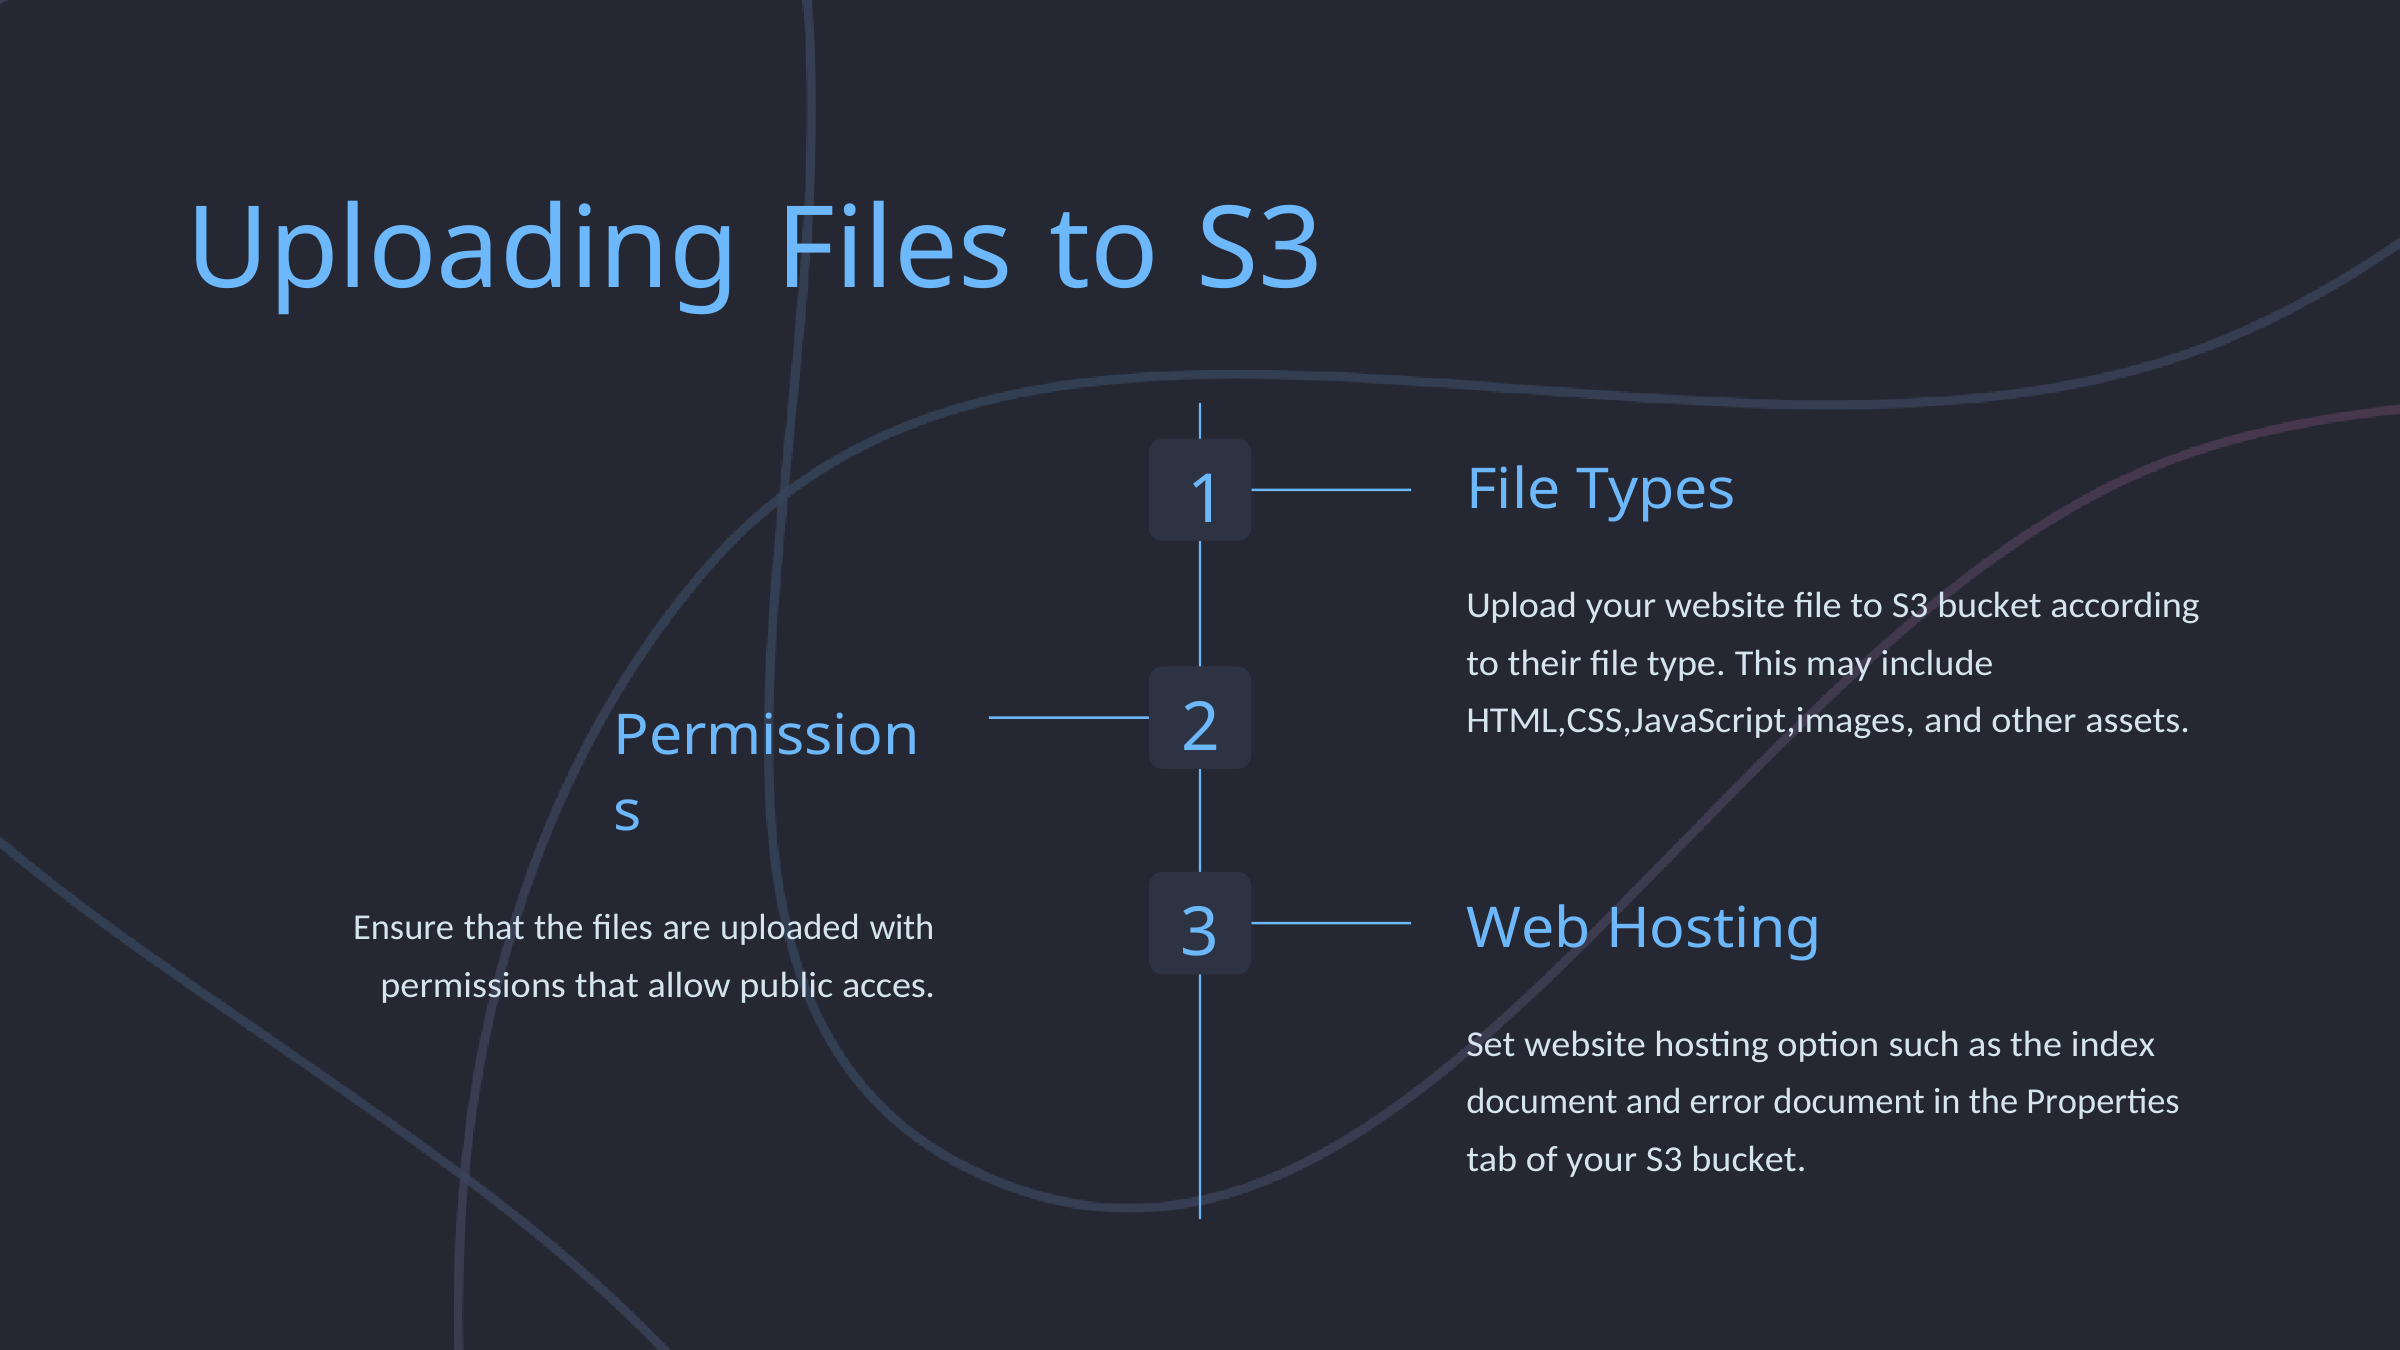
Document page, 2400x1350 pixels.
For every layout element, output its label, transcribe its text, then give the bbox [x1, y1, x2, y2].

text Ensure that the files are uploaded with [160, 904, 934, 949]
text Uploading Files to S3 [186, 166, 2239, 321]
picture [0, 0, 2400, 1350]
text Set website hosting option such as the index document and error document in the Properties tab of your S3 bucket. [1466, 1021, 2218, 1181]
subtitle Web Hosting [1466, 887, 2239, 964]
text permissions that allow public acces. [160, 962, 935, 1007]
subtitle File Types [1466, 448, 2239, 525]
text Upload your website file to S3 bucket according to their file type. This may include HTML,CSS,JavaScript,images, and other assets. [1466, 582, 2218, 742]
subtitle Permissions [613, 694, 939, 847]
